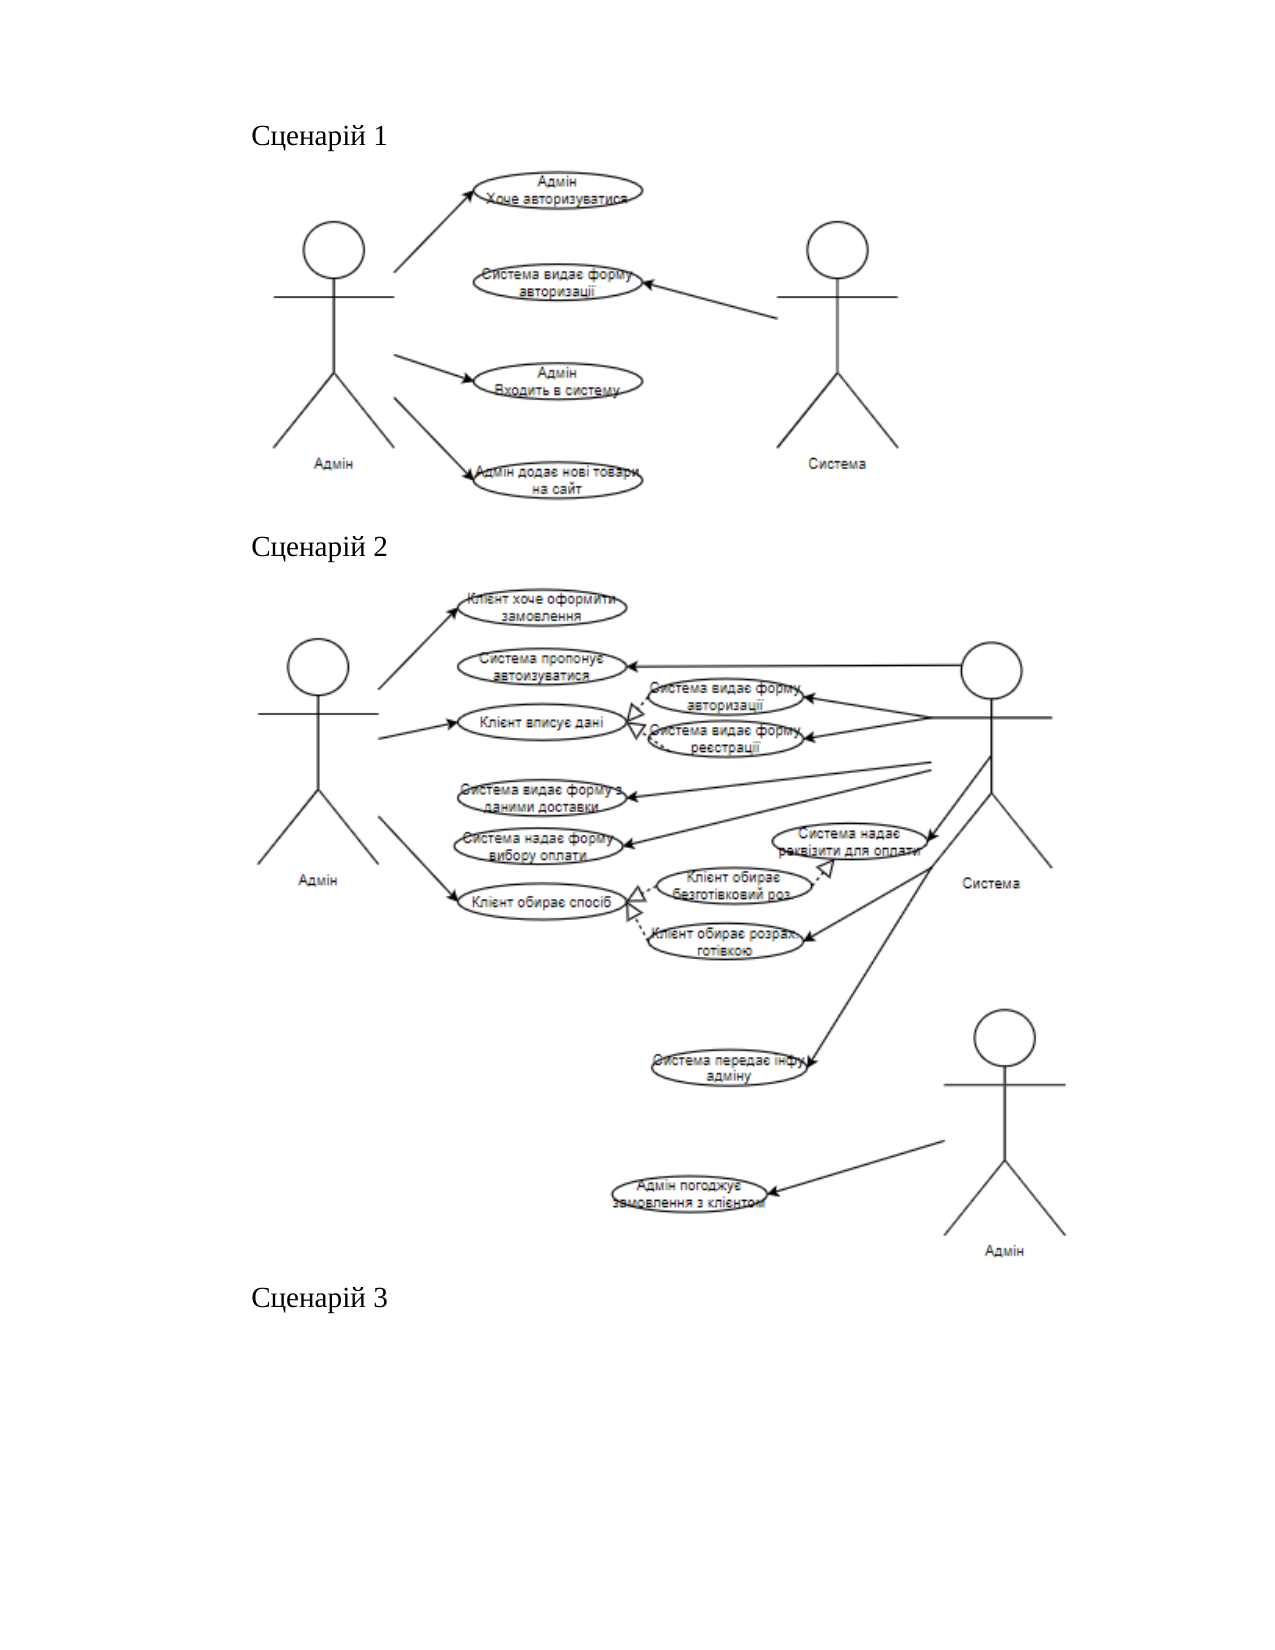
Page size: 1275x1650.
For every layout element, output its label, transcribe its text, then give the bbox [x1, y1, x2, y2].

text Сценарій 2 [177, 529, 1186, 563]
picture [251, 168, 941, 513]
text Сценарій 1 [177, 118, 1186, 152]
picture [251, 579, 1094, 1264]
text Сценарій 3 [177, 1281, 1186, 1314]
